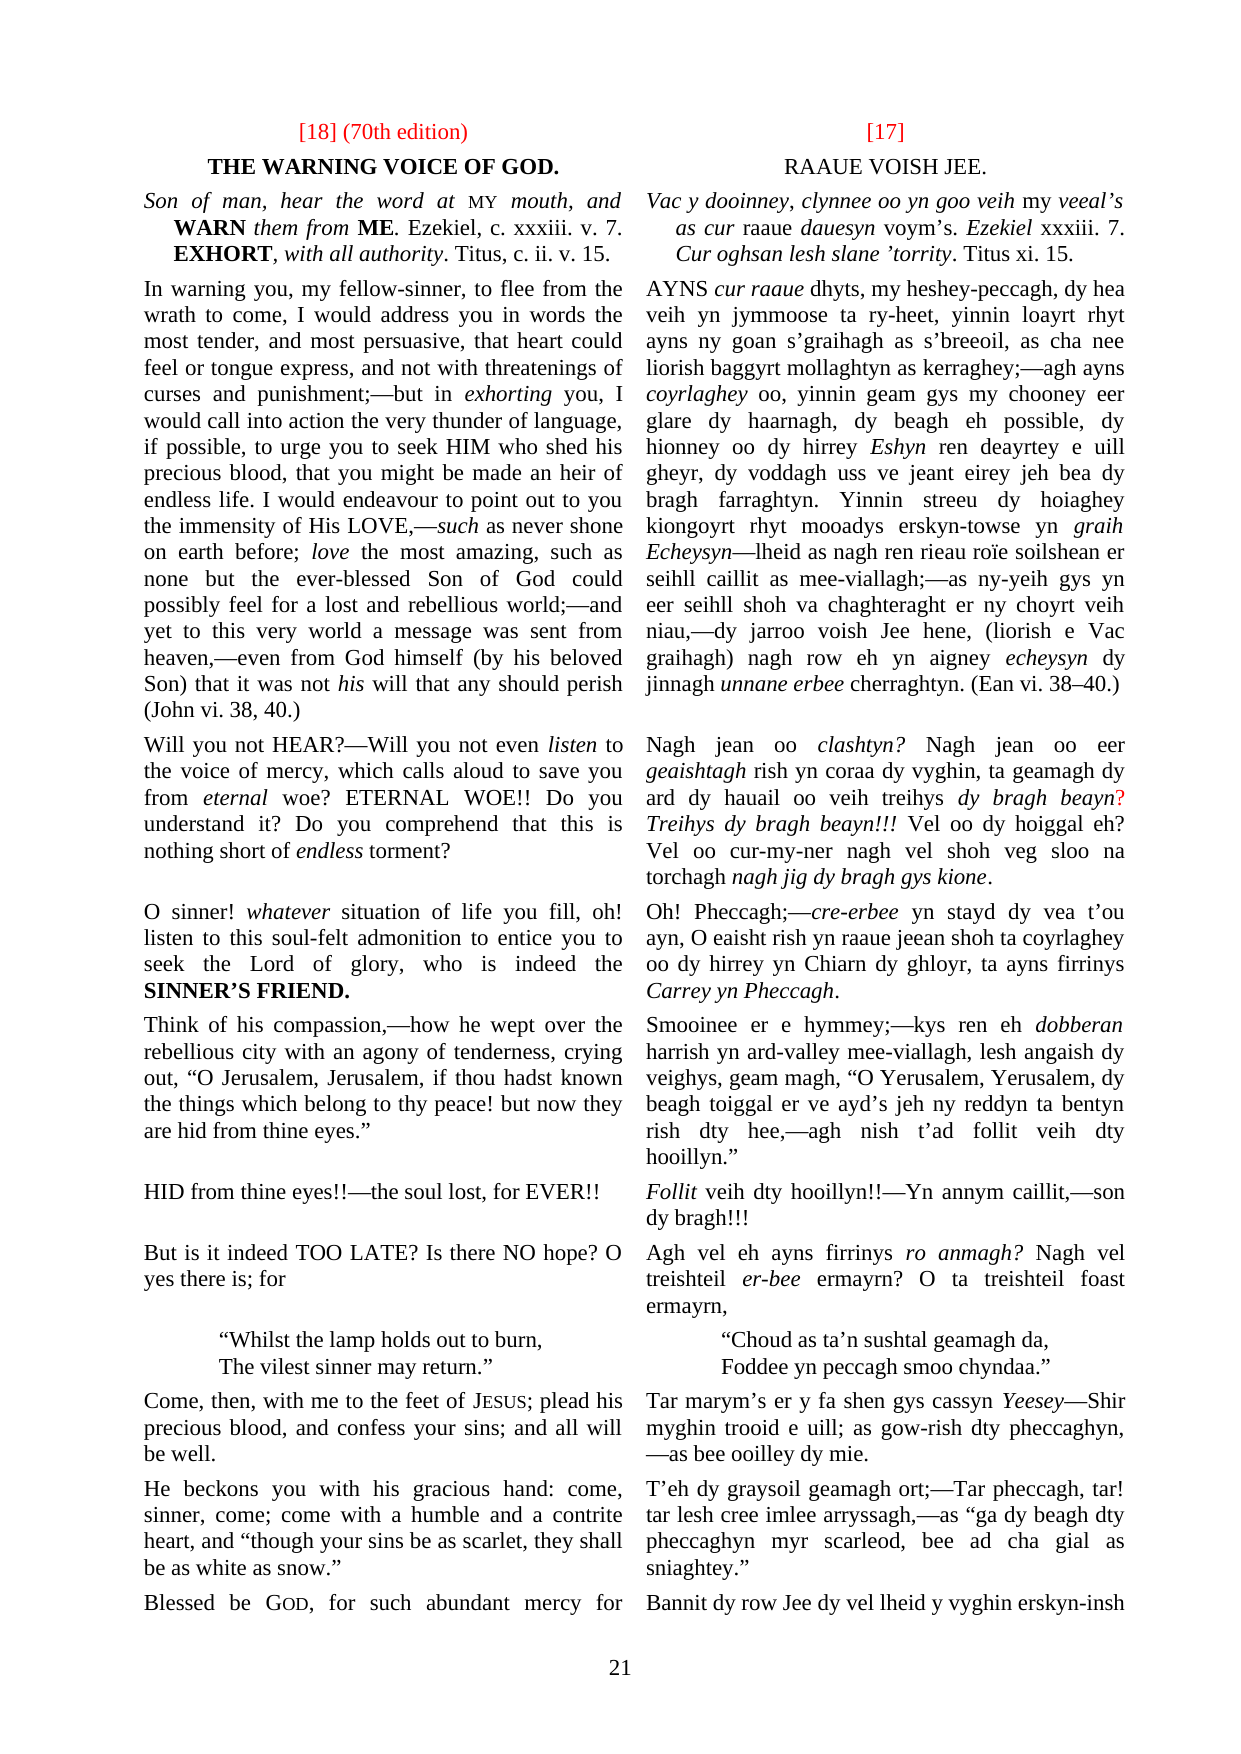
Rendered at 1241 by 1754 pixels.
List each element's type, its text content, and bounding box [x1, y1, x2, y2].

table_cell Smooinee er e hymmey;—kys ren eh dobberan harrish yn ard-valley mee-viallagh, lesh angaish dy veighys, geam magh, “O Yerusalem, Yerusalem, dy beagh toiggal er ve ayd’s jeh ny reddyn ta bentyn rish dty hee,—agh nish t’ad follit veih dty hooillyn.” [635, 1011, 1136, 1178]
table_cell O sinner! whatever situation of life you fill, oh! listen to this soul-felt admonition to entice you to seek the Lord of glory, who is indeed the SINNER’S FRIEND. [133, 898, 634, 1011]
table_cell In warning you, my fellow-sinner, to flee from the wrath to come, I would address you in words the most tender, and most persuasive, that heart could feel or tongue express, and not with threatenings of curses and punishment;—but in exhorting you, I would call into action the very thunder of language, if possible, to urge you to seek HIM who shed his precious blood, that you might be made an heir of endless life. I would endeavour to point out to you the immensity of His LOVE,—such as never shone on earth before; love the most amazing, such as none but the ever-blessed Son of God could possibly feel for a lost and rebellious world;—and yet to this very world a message was sent from heaven,—even from God himself (by his beloved Son) that it was not his will that any should perish (John vi. 38, 40.) [133, 275, 634, 731]
table_cell But is it indeed TOO LATE? Is there NO hope? O yes there is; for [133, 1239, 634, 1326]
table_header [18] (70th edition) [133, 118, 634, 153]
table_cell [635, 1589, 1136, 1615]
table_cell AYNS cur raaue dhyts, my heshey-peccagh, dy hea veih yn jymmoose ta ry-heet, yinnin loayrt rhyt ayns ny goan s’graihagh as s’breeoil, as cha nee liorish baggyrt mollaghtyn as kerraghey;—agh ayns coyrlaghey oo, yinnin geam gys my chooney eer glare dy haarnagh, dy beagh eh possible, dy hionney oo dy hirrey Eshyn ren deayrtey e uill gheyr, dy voddagh uss ve jeant eirey jeh bea dy bragh farraghtyn. Yinnin streeu dy hoiaghey kiongoyrt rhyt mooadys erskyn-towse yn graih Echeysyn—lheid as nagh ren rieau roïe soilshean er seihll caillit as mee-viallagh;—as ny-yeih gys yn eer seihll shoh va chaghteraght er ny choyrt veih niau,—dy jarroo voish Jee hene, (liorish e Vac graihagh) nagh row eh yn aigney echeysyn dy jinnagh unnane erbee cherraghtyn. (Ean vi. 38–40.) [635, 275, 1136, 731]
table_cell Oh! Pheccagh;—cre-erbee yn stayd dy vea t’ou ayn, O eaisht rish yn raaue jeean shoh ta coyrlaghey oo dy hirrey yn Chiarn dy ghloyr, ta ayns firrinys Carrey yn Pheccagh. [635, 898, 1136, 1011]
table_cell Nagh jean oo clashtyn? Nagh jean oo eer geaishtagh rish yn coraa dy vyghin, ta geamagh dy ard dy hauail oo veih treihys dy bragh beayn? Treihys dy bragh beayn!!! Vel oo dy hoiggal eh? Vel oo cur-my-ner nagh vel shoh veg sloo na torchagh nagh jig dy bragh gys kione. [635, 731, 1136, 898]
table_cell HID from thine eyes!!—the soul lost, for EVER!! [133, 1178, 634, 1239]
table_cell RAAUE VOISH JEE. [635, 153, 1136, 187]
table_cell Will you not HEAR?—Will you not even listen to the voice of mercy, which calls aloud to save you from eternal woe? ETERNAL WOE!! Do you understand it? Do you comprehend that this is nothing short of endless torment? [133, 731, 634, 898]
table_cell Come, then, with me to the feet of Jesus; plead his precious blood, and confess your sins; and all will be well. [133, 1388, 634, 1475]
table_cell Vac y dooinney, clynnee oo yn goo veih my veeal’s as cur raaue dauesyn voym’s. Ezekiel xxxiii. 7. Cur oghsan lesh slane ’torrity. Titus xi. 15. [635, 188, 1136, 275]
table_cell Think of his compassion,—how he wept over the rebellious city with an agony of tenderness, crying out, “O Jerusalem, Jerusalem, if thou hadst known the things which belong to thy peace! but now they are hid from thine eyes.” [133, 1011, 634, 1178]
table_cell Son of man, hear the word at my mouth, and WARN them from ME. Ezekiel, c. xxxiii. v. 7. EXHORT, with all authority. Titus, c. ii. v. 15. [133, 188, 634, 275]
table_cell “Whilst the lamp holds out to burn, The vilest sinner may return.” [133, 1326, 634, 1387]
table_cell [133, 1589, 634, 1615]
table_cell Tar marym’s er y fa shen gys cassyn Yeesey—Shir myghin trooid e uill; as gow-rish dty pheccaghyn,—as bee ooilley dy mie. [635, 1388, 1136, 1475]
table_cell He beckons you with his gracious hand: come, sinner, come; come with a humble and a contrite heart, and “though your sins be as scarlet, they shall be as white as snow.” [133, 1475, 634, 1588]
table_cell THE WARNING VOICE OF GOD. [133, 153, 634, 187]
table_cell T’eh dy graysoil geamagh ort;—Tar pheccagh, tar! tar lesh cree imlee arryssagh,—as “ga dy beagh dty pheccaghyn myr scarleod, bee ad cha gial as sniaghtey.” [635, 1475, 1136, 1588]
table_header [17] [635, 118, 1136, 153]
table_cell Follit veih dty hooillyn!!—Yn annym caillit,—son dy bragh!!! [635, 1178, 1136, 1239]
table_cell Agh vel eh ayns firrinys ro anmagh? Nagh vel treishteil er-bee ermayrn? O ta treishteil foast ermayrn, [635, 1239, 1136, 1326]
table_cell “Choud as ta’n sushtal geamagh da, Foddee yn peccagh smoo chyndaa.” [635, 1326, 1136, 1387]
